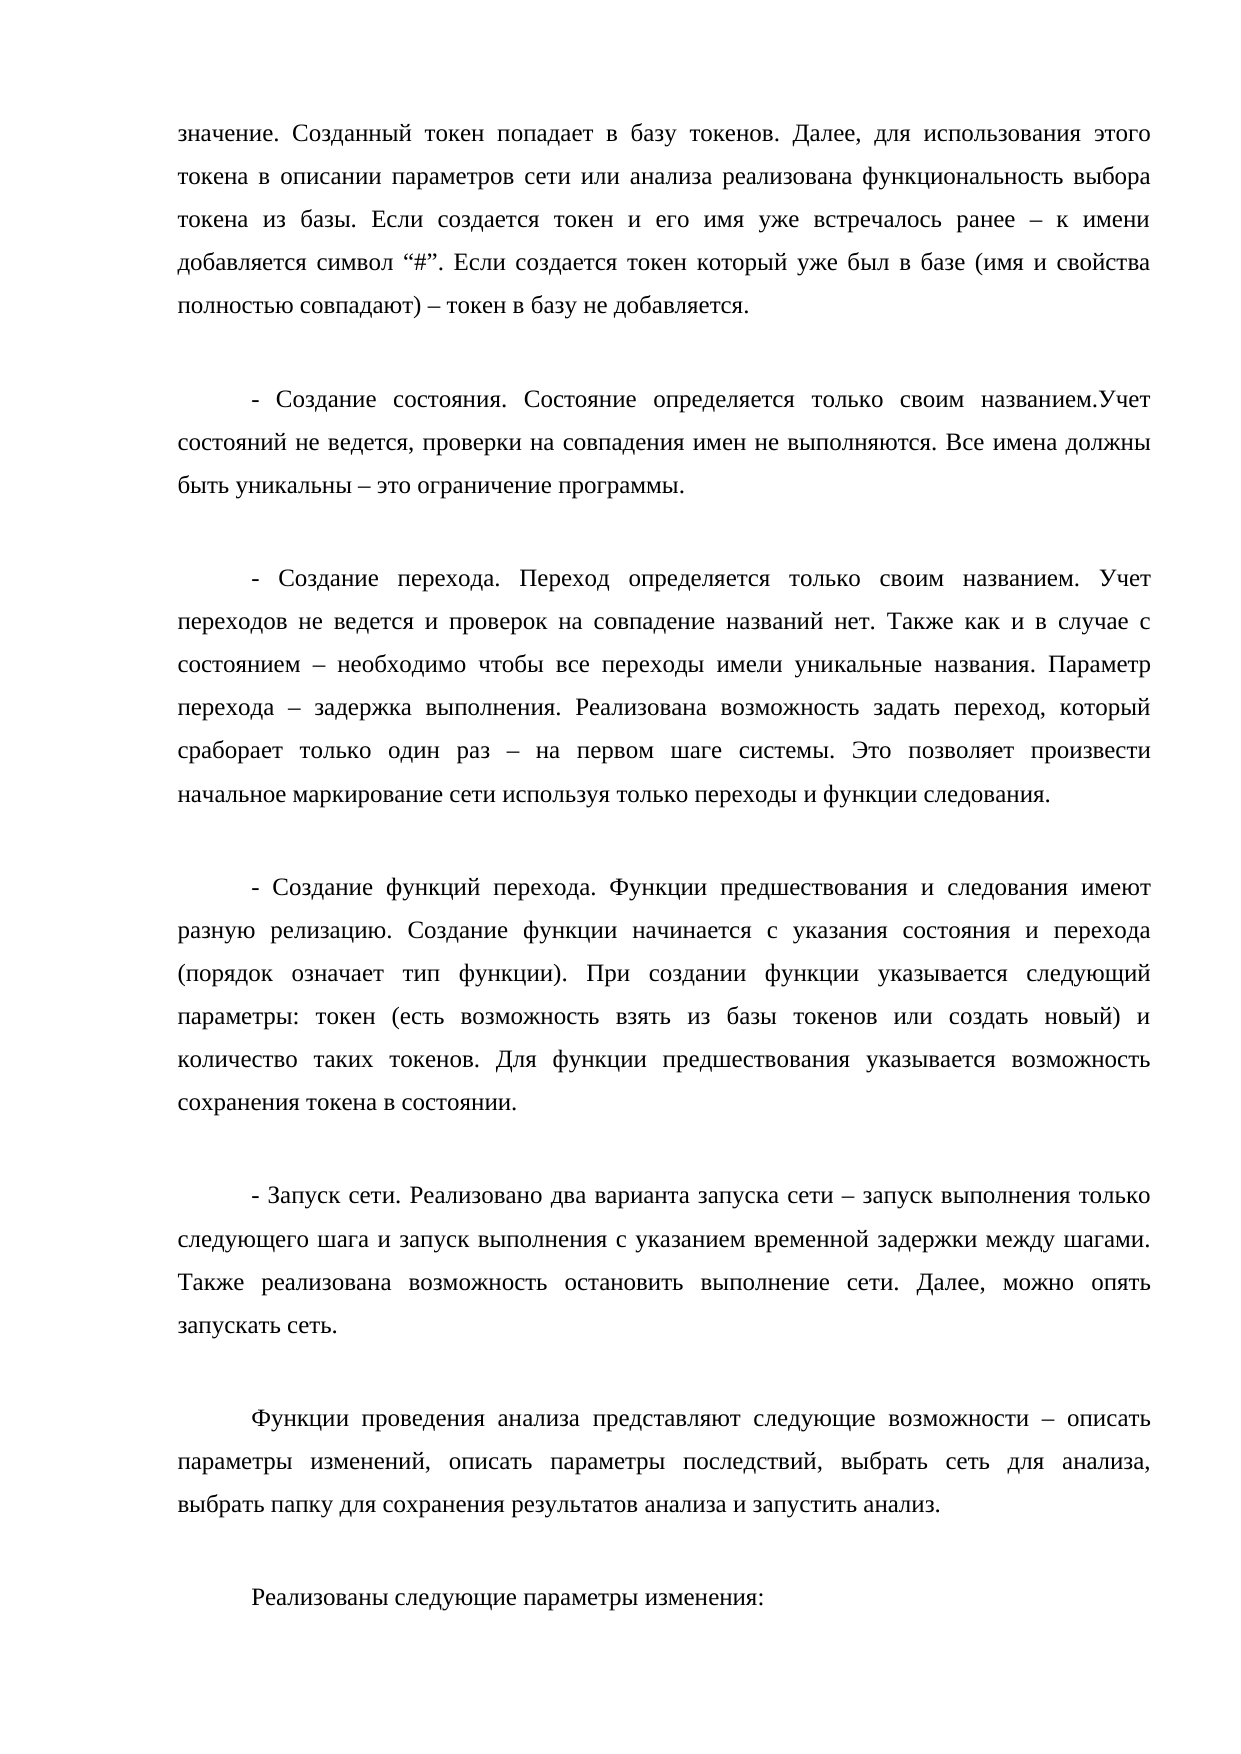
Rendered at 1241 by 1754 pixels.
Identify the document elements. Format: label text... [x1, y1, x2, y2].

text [177, 118, 1152, 319]
text - Создание перехода. Переход определяется только своим названием. Учет переходов не ведется и проверок на совпадение названий нет. Также как и в случае с состоянием – необходимо чтобы все переходы имели уникальные названия. Параметр перехода – задержка выполнения. Реализована возможность задать переход, который сраборает только один раз – на первом шаге системы. Это позволяет произвести начальное маркирование сети используя только переходы и функции следования. [177, 563, 1152, 807]
text Реализованы следующие параметры изменения: [177, 1582, 1152, 1611]
text - Создание функций перехода. Функции предшествования и следования имеют разную релизацию. Создание функции начинается с указания состояния и перехода (порядок означает тип функции). При создании функции указывается следующий параметры: токен (есть возможность взять из базы токенов или создать новый) и количество таких токенов. Для функции предшествования указывается возможность сохранения токена в состоянии. [177, 872, 1152, 1116]
text - Создание состояния. Состояние определяется только своим названием.Учет состояний не ведется, проверки на совпадения имен не выполняются. Все имена должны быть уникальны – это ограничение программы. [177, 384, 1152, 499]
text Функции проведения анализа представляют следующие возможности – описать параметры изменений, описать параметры последствий, выбрать сеть для анализа, выбрать папку для сохранения результатов анализа и запустить анализ. [177, 1403, 1152, 1518]
text - Запуск сети. Реализовано два варианта запуска сети – запуск выполнения только следующего шага и запуск выполнения с указанием временной задержки между шагами. Также реализована возможность остановить выполнение сети. Далее, можно опять запускать сеть. [177, 1181, 1152, 1339]
